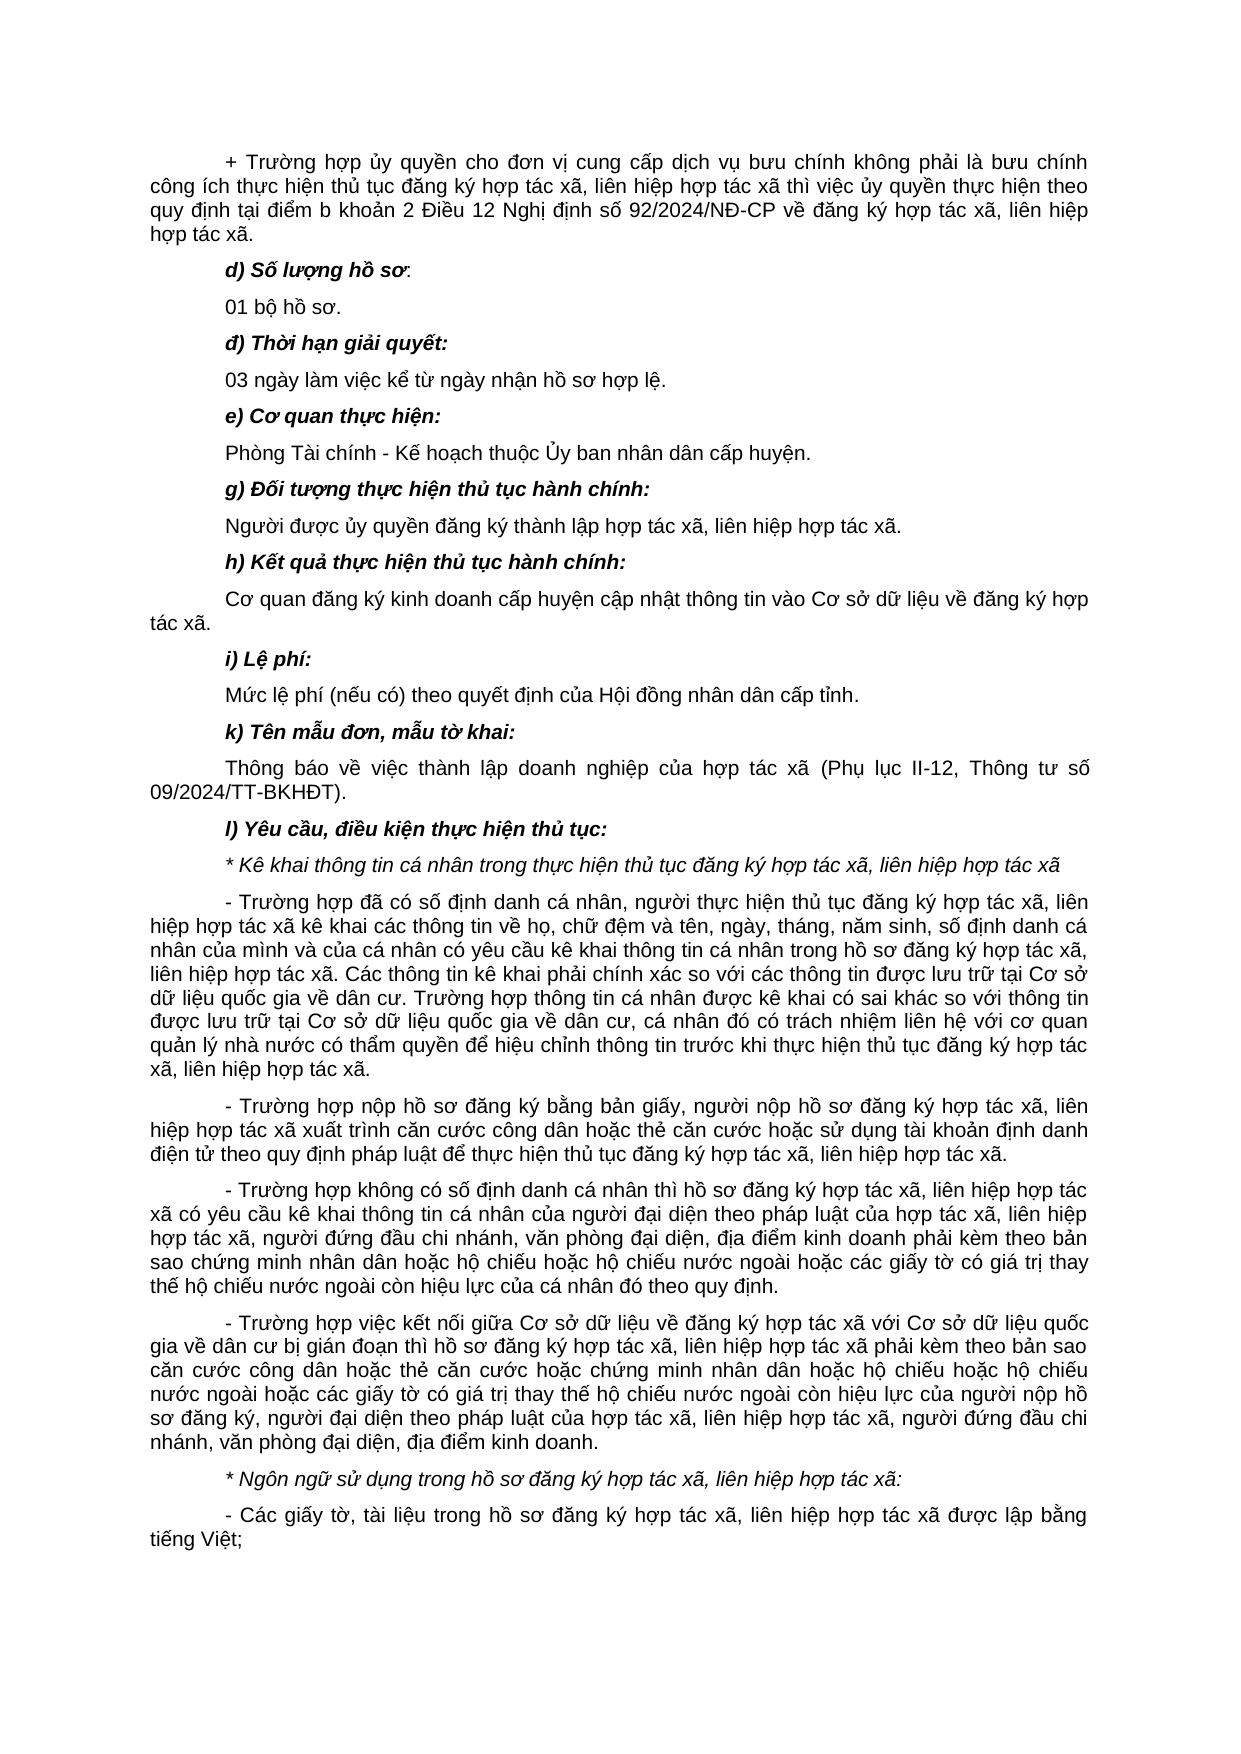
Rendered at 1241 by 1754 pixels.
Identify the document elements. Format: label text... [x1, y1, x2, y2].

text đ) Thời hạn giải quyết: [150, 331, 1090, 355]
text - Các giấy tờ, tài liệu trong hồ sơ đăng ký hợp tác xã, liên hiệp hợp tác xã được lập bằng tiếng Việt; [150, 1503, 1090, 1551]
text 01 bộ hồ sơ. [150, 295, 1090, 319]
text Phòng Tài chính - Kế hoạch thuộc Ủy ban nhân dân cấp huyện. [150, 441, 1090, 464]
text - Trường hợp không có số định danh cá nhân thì hồ sơ đăng ký hợp tác xã, liên hiệp hợp tác xã có yêu cầu kê khai thông tin cá nhân của người đại diện theo pháp luật của hợp tác xã, liên hiệp hợp tác xã, người đứng đầu chi nhánh, văn phòng đại diện, địa điểm kinh doanh phải kèm theo bản sao chứng minh nhân dân hoặc hộ chiếu hoặc hộ chiếu nước ngoài hoặc các giấy tờ có giá trị thay thế hộ chiếu nước ngoài còn hiệu lực của cá nhân đó theo quy định. [150, 1178, 1090, 1298]
text g) Đối tượng thực hiện thủ tục hành chính: [150, 477, 1090, 501]
text Thông báo về việc thành lập doanh nghiệp của hợp tác xã (Phụ lục II-12, Thông tư số 09/2024/TT-BKHĐT). [150, 756, 1090, 804]
text Cơ quan đăng ký kinh doanh cấp huyện cập nhật thông tin vào Cơ sở dữ liệu về đăng ký hợp tác xã. [150, 586, 1090, 634]
text - Trường hợp nộp hồ sơ đăng ký bằng bản giấy, người nộp hồ sơ đăng ký hợp tác xã, liên hiệp hợp tác xã xuất trình căn cước công dân hoặc thẻ căn cước hoặc sử dụng tài khoản định danh điện tử theo quy định pháp luật để thực hiện thủ tục đăng ký hợp tác xã, liên hiệp hợp tác xã. [150, 1094, 1090, 1166]
text - Trường hợp đã có số định danh cá nhân, người thực hiện thủ tục đăng ký hợp tác xã, liên hiệp hợp tác xã kê khai các thông tin về họ, chữ đệm và tên, ngày, tháng, năm sinh, số định danh cá nhân của mình và của cá nhân có yêu cầu kê khai thông tin cá nhân trong hồ sơ đăng ký hợp tác xã, liên hiệp hợp tác xã. Các thông tin kê khai phải chính xác so với các thông tin được lưu trữ tại Cơ sở dữ liệu quốc gia về dân cư. Trường hợp thông tin cá nhân được kê khai có sai khác so với thông tin được lưu trữ tại Cơ sở dữ liệu quốc gia về dân cư, cá nhân đó có trách nhiệm liên hệ với cơ quan quản lý nhà nước có thẩm quyền để hiệu chỉnh thông tin trước khi thực hiện thủ tục đăng ký hợp tác xã, liên hiệp hợp tác xã. [150, 889, 1090, 1081]
text - Trường hợp việc kết nối giữa Cơ sở dữ liệu về đăng ký hợp tác xã với Cơ sở dữ liệu quốc gia về dân cư bị gián đoạn thì hồ sơ đăng ký hợp tác xã, liên hiệp hợp tác xã phải kèm theo bản sao căn cước công dân hoặc thẻ căn cước hoặc chứng minh nhân dân hoặc hộ chiếu hoặc hộ chiếu nước ngoài hoặc các giấy tờ có giá trị thay thế hộ chiếu nước ngoài còn hiệu lực của người nộp hồ sơ đăng ký, người đại diện theo pháp luật của hợp tác xã, liên hiệp hợp tác xã, người đứng đầu chi nhánh, văn phòng đại diện, địa điểm kinh doanh. [150, 1310, 1090, 1454]
text * Ngôn ngữ sử dụng trong hồ sơ đăng ký hợp tác xã, liên hiệp hợp tác xã: [150, 1467, 1090, 1491]
text i) Lệ phí: [150, 647, 1090, 671]
text l) Yêu cầu, điều kiện thực hiện thủ tục: [150, 817, 1090, 841]
text * Kê khai thông tin cá nhân trong thực hiện thủ tục đăng ký hợp tác xã, liên hiệp hợp tác xã [150, 853, 1090, 877]
text k) Tên mẫu đơn, mẫu tờ khai: [150, 720, 1090, 744]
text + Trường hợp ủy quyền cho đơn vị cung cấp dịch vụ bưu chính không phải là bưu chính công ích thực hiện thủ tục đăng ký hợp tác xã, liên hiệp hợp tác xã thì việc ủy quyền thực hiện theo quy định tại điểm b khoản 2 Điều 12 Nghị định số 92/2024/NĐ-CP về đăng ký hợp tác xã, liên hiệp hợp tác xã. [150, 150, 1090, 246]
text 03 ngày làm việc kể từ ngày nhận hồ sơ hợp lệ. [150, 368, 1090, 392]
text Người được ủy quyền đăng ký thành lập hợp tác xã, liên hiệp hợp tác xã. [150, 513, 1090, 537]
text h) Kết quả thực hiện thủ tục hành chính: [150, 550, 1090, 574]
text d) Số lượng hồ sơ: [150, 258, 1090, 282]
text e) Cơ quan thực hiện: [150, 404, 1090, 428]
text Mức lệ phí (nếu có) theo quyết định của Hội đồng nhân dân cấp tỉnh. [150, 683, 1090, 707]
